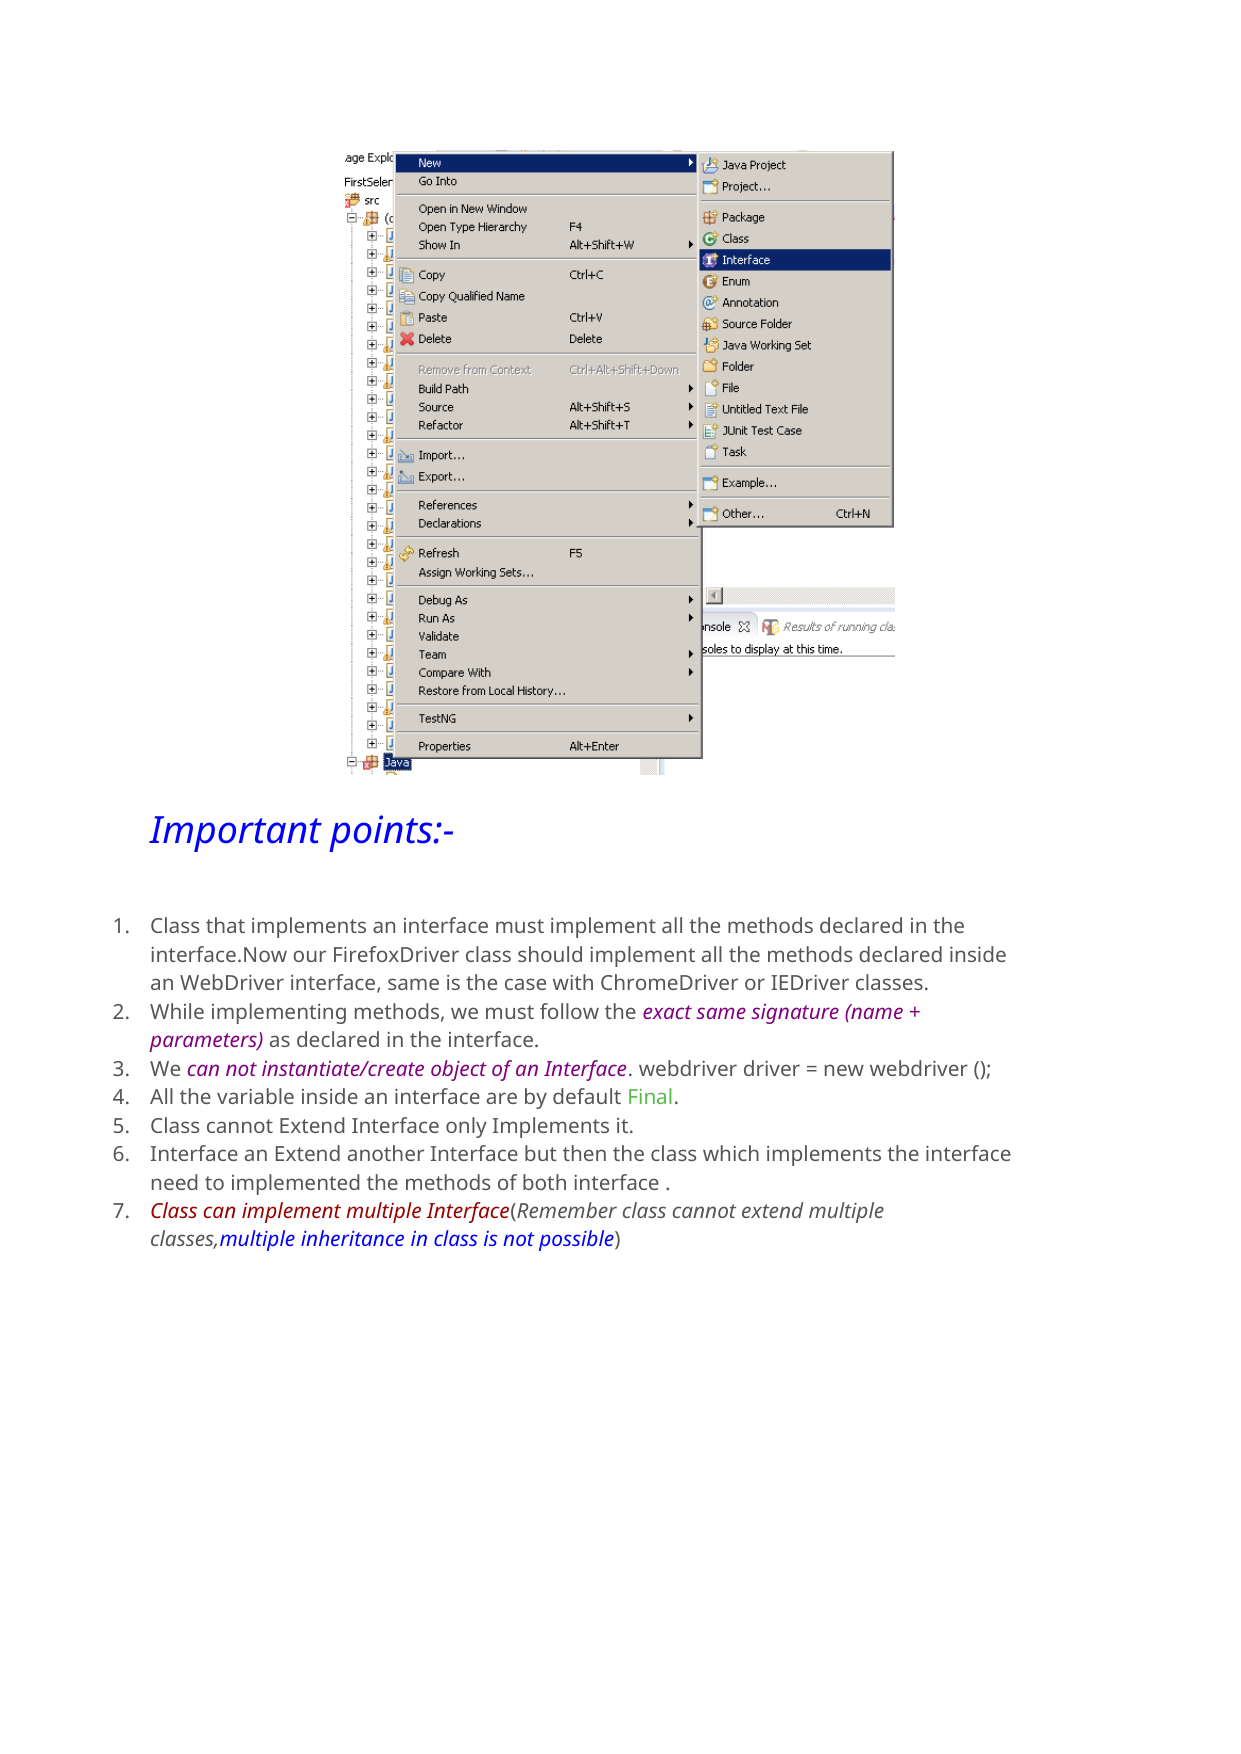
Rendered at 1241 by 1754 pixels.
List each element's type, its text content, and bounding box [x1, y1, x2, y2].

list All the variable inside an interface are by default Final. [112, 1082, 1028, 1111]
list We can not instantiate/create object of an Interface. webdriver driver = new webdriver (); [112, 1054, 1028, 1082]
list Class that implements an interface must implement all the methods declared in the interface.Now our FirefoxDriver class should implement all the methods declared inside an WebDriver interface, same is the case with ChromeDriver or IEDriver classes. [112, 912, 1028, 997]
picture [345, 150, 895, 775]
list Class cannot Extend Interface only Implements it. [112, 1111, 1028, 1139]
list While implementing methods, we must follow the exact same signature (name + parameters) as declared in the interface. [112, 997, 1028, 1054]
list Interface an Extend another Interface but then the class which implements the interface need to implemented the methods of both interface . [112, 1139, 1028, 1196]
text Important points:- [150, 775, 1090, 882]
list Class can implement multiple Interface(Remember class cannot extend multiple classes,multiple inheritance in class is not possible) [112, 1196, 1028, 1253]
